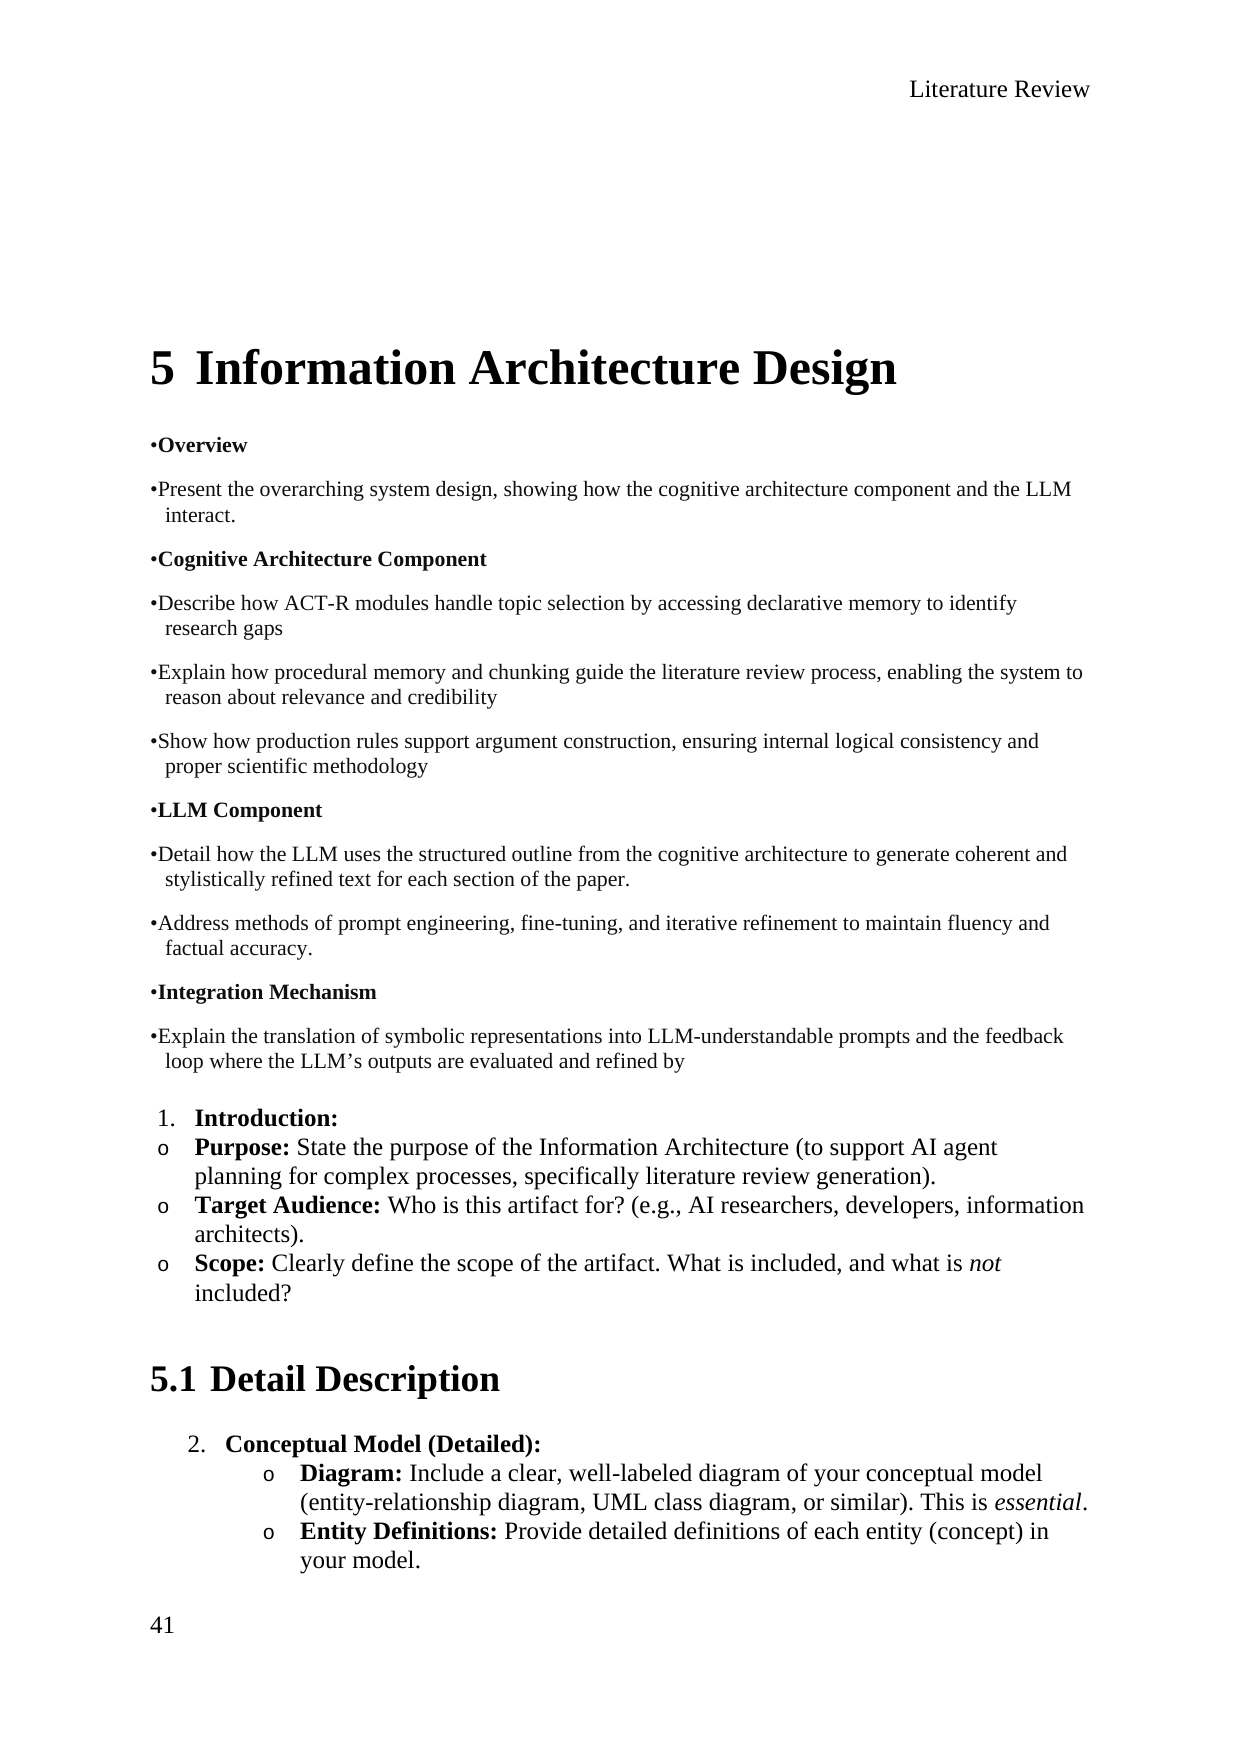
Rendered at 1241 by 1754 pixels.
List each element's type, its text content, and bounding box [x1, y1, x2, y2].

text •Address methods of prompt engineering, fine-tuning, and iterative refinement to maintain fluency and factual accuracy. [150, 910, 1090, 961]
text •Explain the translation of symbolic representations into LLM-understandable prompts and the feedback loop where the LLM’s outputs are evaluated and refined by [150, 1023, 1090, 1074]
text •Present the overarching system design, showing how the cognitive architecture component and the LLM interact. [150, 476, 1090, 527]
text •Detail how the LLM uses the structured outline from the cognitive architecture to generate coherent and stylistically refined text for each section of the paper. [150, 841, 1090, 891]
subtitle Information Architecture Design [150, 337, 1090, 395]
text •Show how production rules support argument construction, ensuring internal logical consistency and proper scientific methodology [150, 728, 1090, 778]
text •Overview [150, 432, 1090, 458]
text •Describe how ACT-R modules handle topic selection by accessing declarative memory to identify research gaps [150, 589, 1090, 640]
text •Cognitive Architecture Component [150, 546, 1090, 571]
text •LLM Component [150, 797, 1090, 822]
list Conceptual Model (Detailed): [187, 1458, 1090, 1487]
list Target Audience: Who is this artifact for? (e.g., AI researchers, developers, information architects). [157, 1219, 1090, 1277]
text •Explain how procedural memory and chunking guide the literature review process, enabling the system to reason about relevance and credibility [150, 659, 1090, 709]
list Scope: Clearly define the scope of the artifact. What is included, and what is not included? [157, 1277, 1090, 1336]
subtitle Detail Description [150, 1386, 1090, 1429]
list Introduction: [157, 1103, 1090, 1132]
list Diagram: Include a clear, well-labeled diagram of your conceptual model (entity-relationship diagram, UML class diagram, or similar). This is essential. [262, 1516, 1090, 1574]
text •Integration Mechanism [150, 979, 1090, 1004]
list Purpose: State the purpose of the Information Architecture (to support AI agent planning for complex processes, specifically literature review generation). [157, 1161, 1090, 1219]
